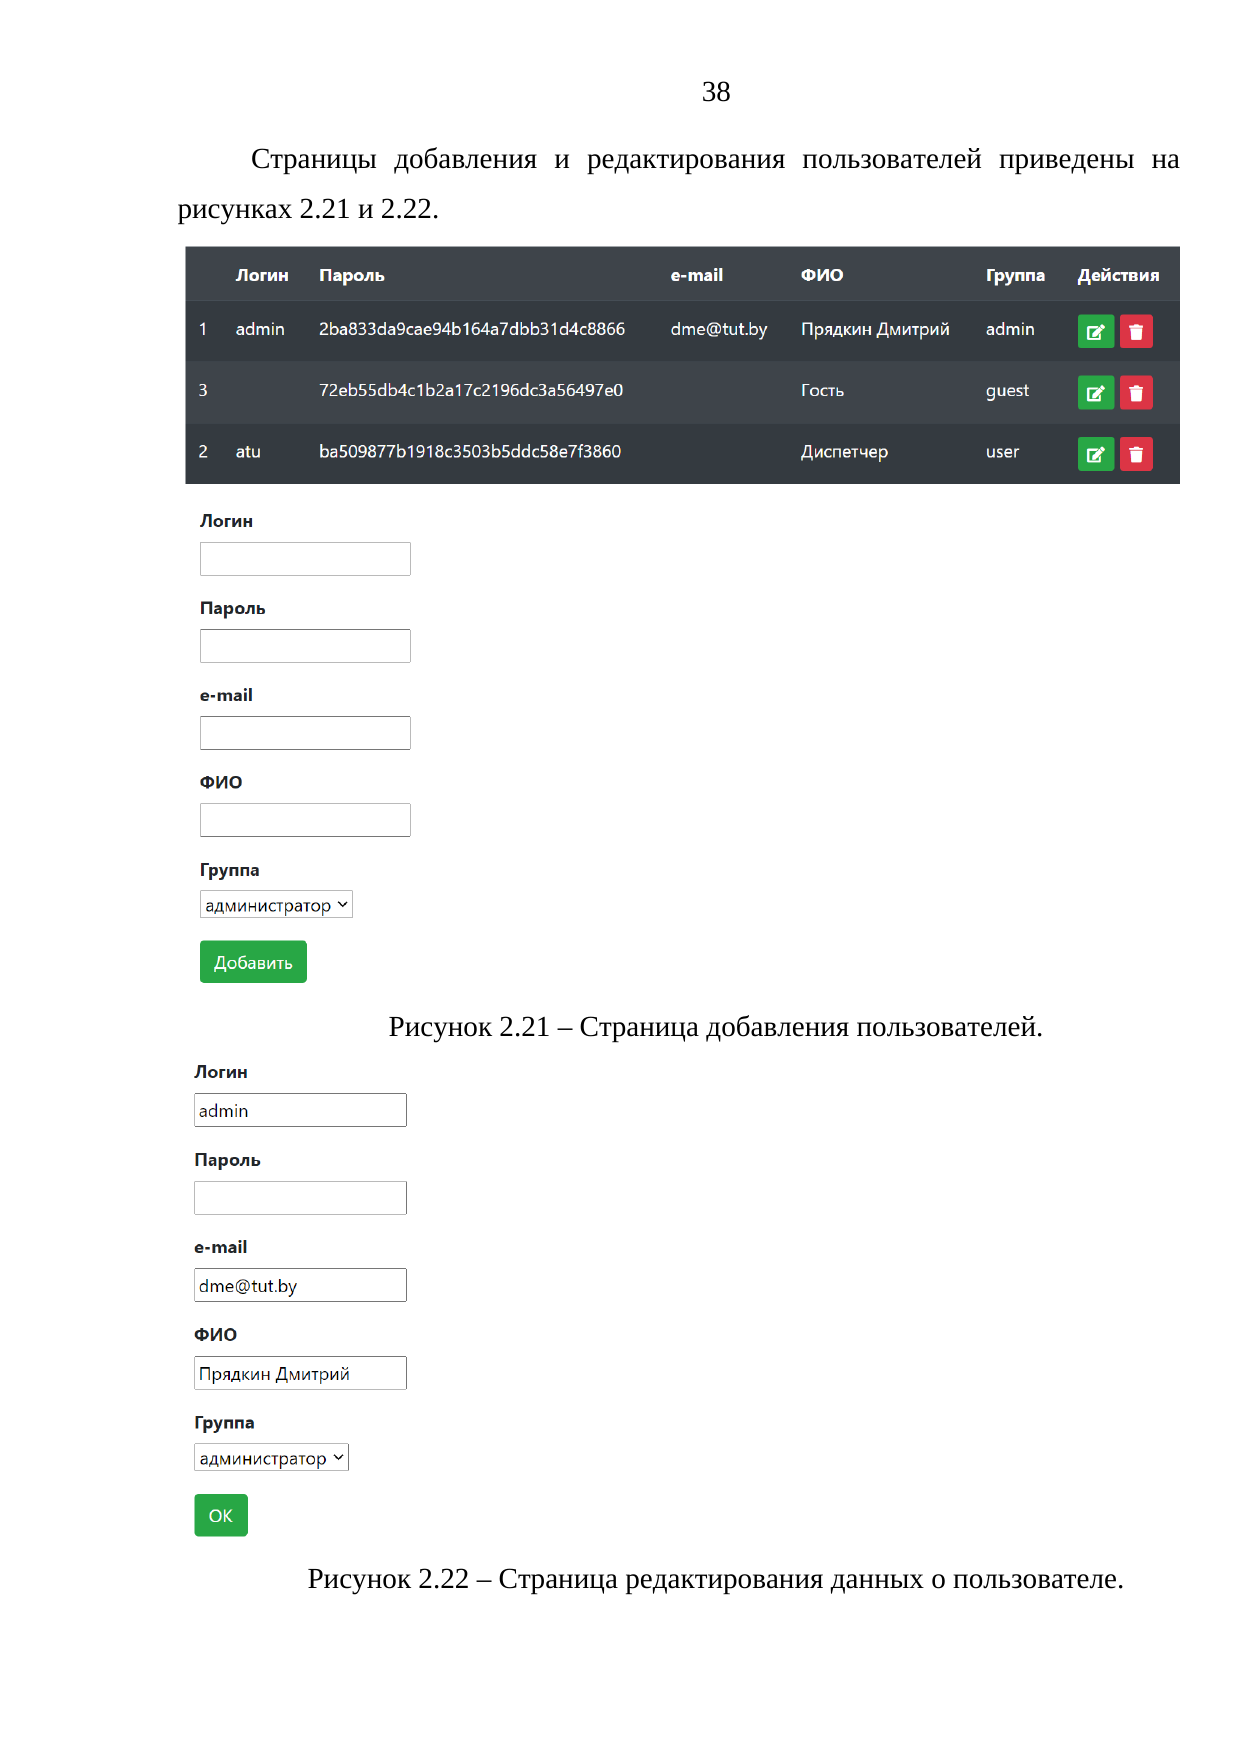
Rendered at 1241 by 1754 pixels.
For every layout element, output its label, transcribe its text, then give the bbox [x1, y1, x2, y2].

text Рисунок 2.22 – Страница редактирования данных о пользователе. [177, 1562, 1181, 1595]
picture [177, 505, 431, 993]
text Рисунок 2.21 – Страница добавления пользователей. [177, 1009, 1181, 1043]
picture [177, 1059, 416, 1545]
picture [177, 241, 1182, 489]
text Страницы добавления и редактирования пользователей приведены на рисунках 2.21 и 2.22. [177, 141, 1181, 225]
